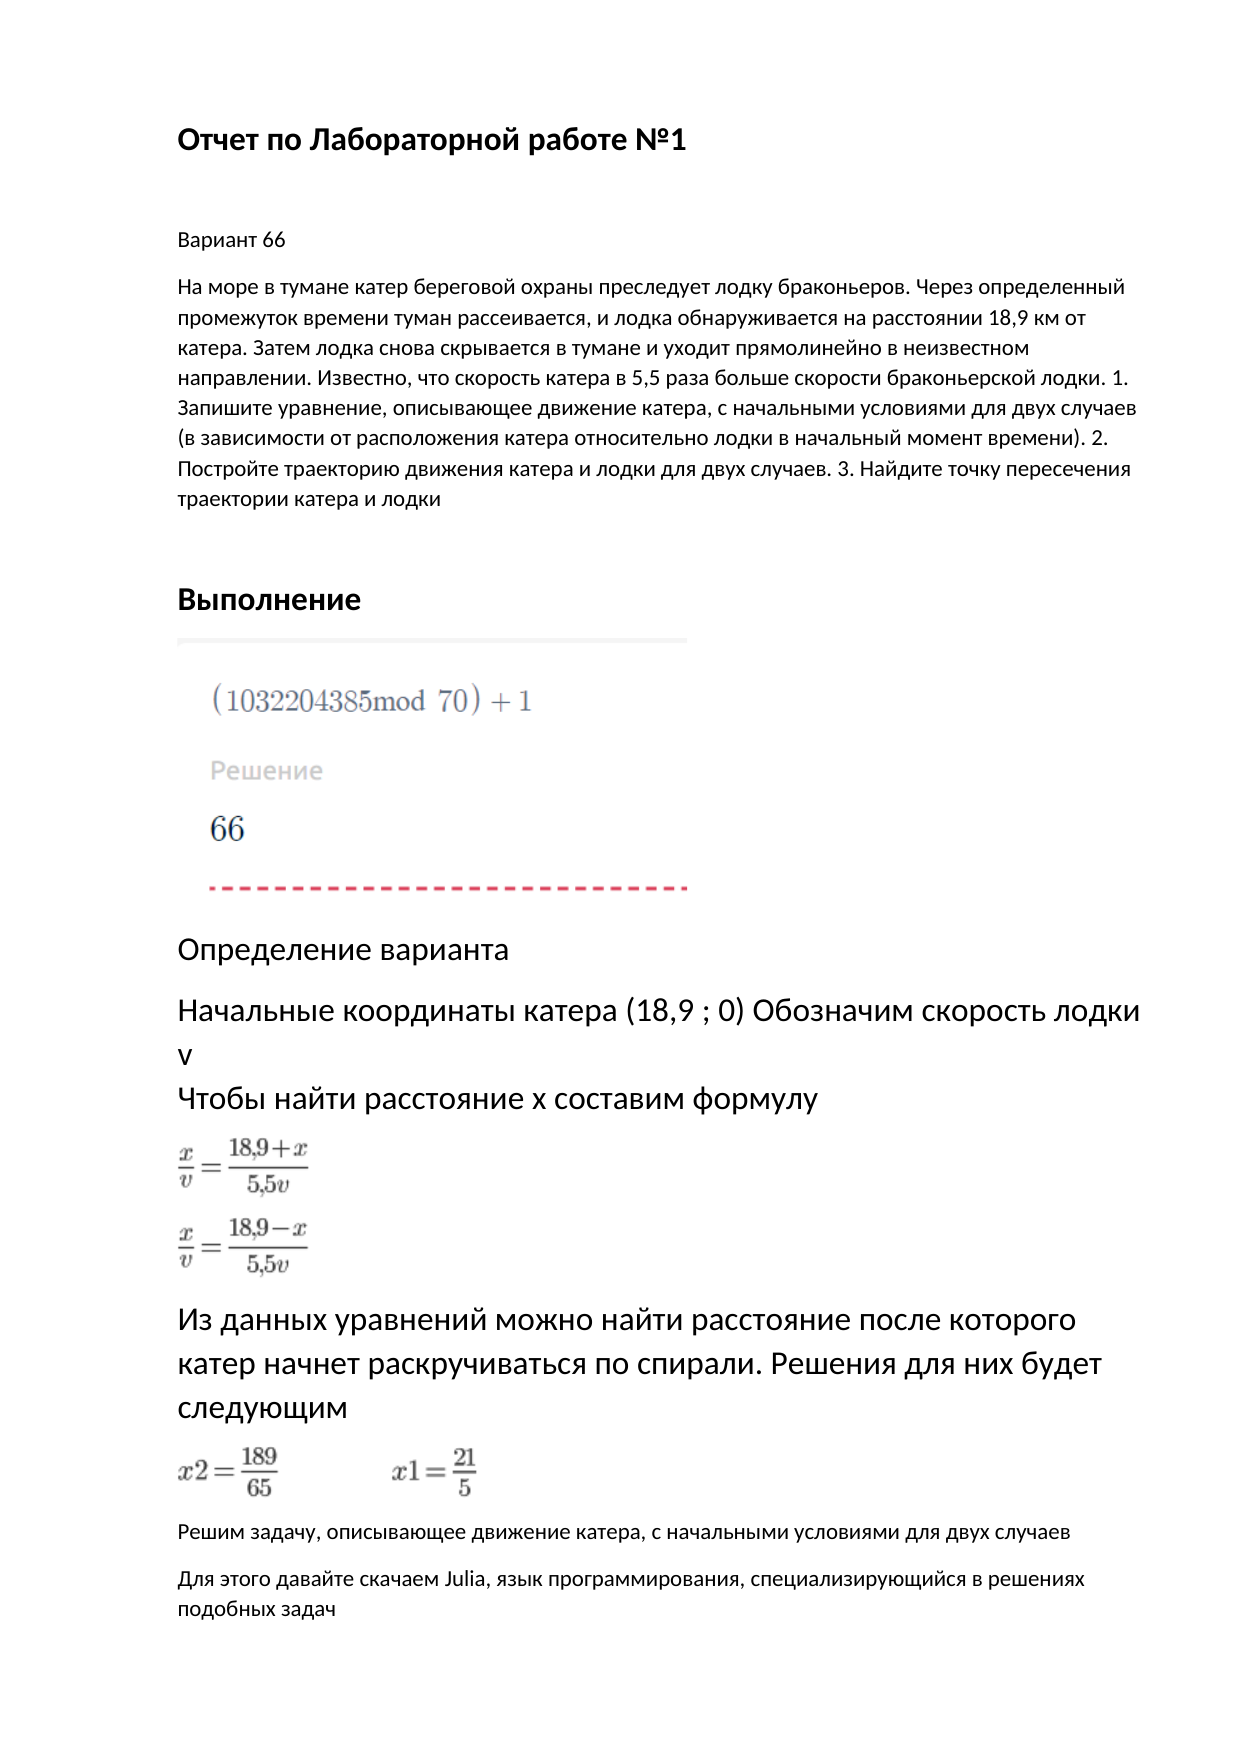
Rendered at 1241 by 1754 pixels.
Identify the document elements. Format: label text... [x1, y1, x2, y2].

text Отчет по Лабораторной работе №1 [177, 118, 1152, 159]
text Начальные координаты катера (18,9 ; 0) Обозначим скорость лодки v Чтобы найти расстояние x составим формулу [177, 989, 1152, 1118]
text На море в тумане катер береговой охраны преследует лодку браконьеров. Через определенный промежуток времени туман рассеивается, и лодка обнаруживается на расстоянии 18,9 км от катера. Затем лодка снова скрывается в тумане и уходит прямолинейно в неизвестном направлении. Известно, что скорость катера в 5,5 раза больше скорости браконьерской лодки. 1. Запишите уравнение, описывающее движение катера, с начальными условиями для двух случаев (в зависимости от расположения катера относительно лодки в начальный момент времени). 2. Постройте траекторию движения катера и лодки для двух случаев. 3. Найдите точку пересечения траектории катера и лодки [177, 272, 1152, 512]
picture [177, 1446, 279, 1498]
picture [177, 638, 688, 910]
text Выполнение [177, 578, 1152, 618]
text Решим задачу, описывающее движение катера, с начальными условиями для двух случаев [177, 1517, 1152, 1546]
picture [391, 1447, 477, 1498]
text Для этого давайте скачаем Julia, язык программирования, специализирующийся в решениях подобных задач [177, 1564, 1152, 1623]
text Определение варианта [177, 928, 1152, 969]
picture [177, 1137, 309, 1199]
text Вариант 66 [177, 226, 1152, 254]
text Из данных уравнений можно найти расстояние после которого катер начнет раскручиваться по спирали. Решения для них будет следующим [177, 1298, 1152, 1426]
picture [177, 1217, 309, 1279]
